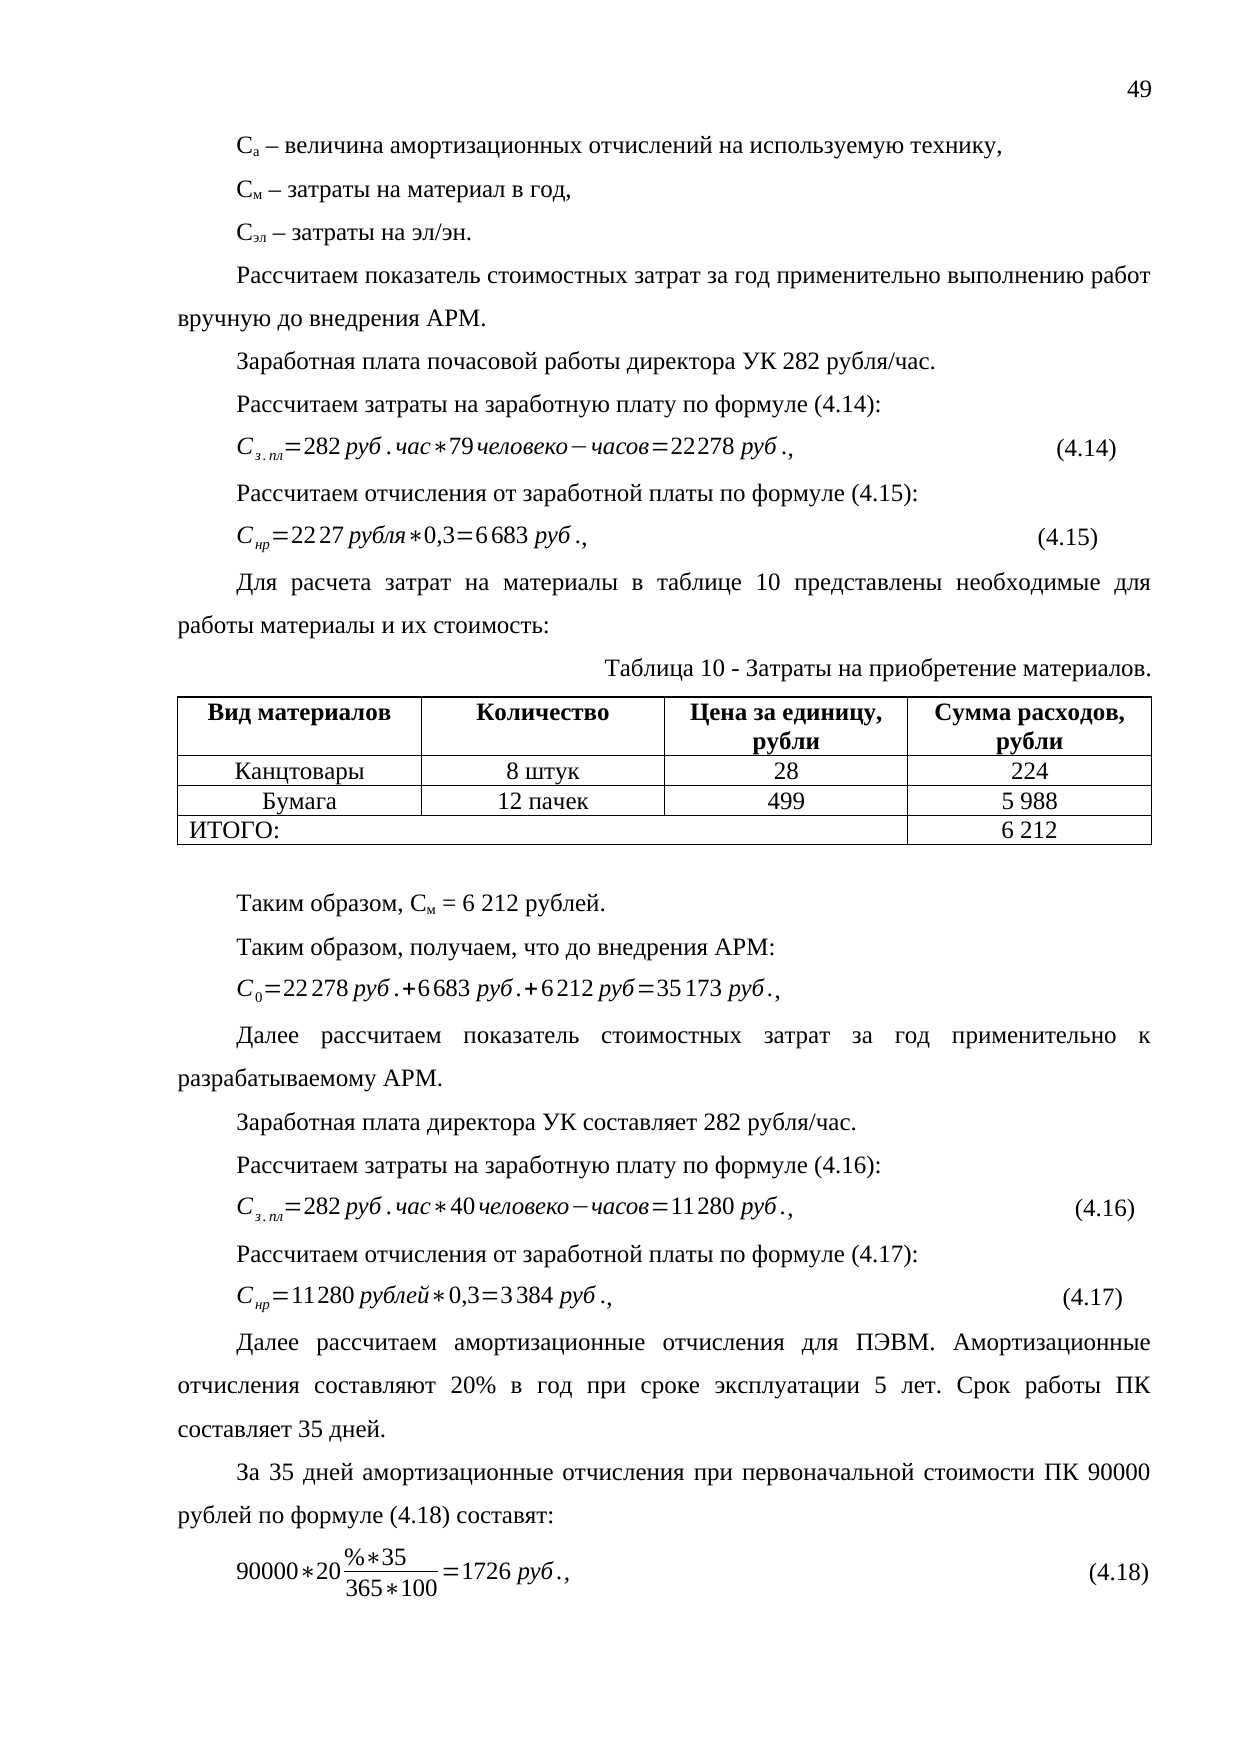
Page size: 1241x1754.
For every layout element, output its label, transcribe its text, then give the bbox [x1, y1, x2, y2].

table_cell Бумага [178, 786, 421, 814]
text Cа – величина амортизационных отчислений на используемую технику, [177, 131, 1152, 159]
text Рассчитаем отчисления от заработной платы по формуле (4.15): [177, 478, 1152, 507]
text Рассчитаем затраты на заработную плату по формуле (4.14): [177, 389, 1152, 418]
text , (4.15) [177, 521, 1152, 553]
text За 35 дней амортизационные отчисления при первоначальной стоимости ПК 90000 рублей по формуле (4.18) составят: [177, 1457, 1152, 1529]
table_cell 499 [665, 786, 907, 814]
table_cell 12 пачек [422, 786, 664, 814]
table_header Вид материалов [178, 698, 421, 755]
text Рассчитаем отчисления от заработной платы по формуле (4.17): [177, 1239, 1152, 1267]
text Cм – затраты на материал в год, [177, 174, 1152, 202]
table_cell Канцтовары [178, 756, 421, 785]
text , (4.14) [177, 432, 1152, 464]
text Заработная плата почасовой работы директора УК 282 рубля/час. [177, 346, 1152, 375]
table_header Цена за единицу, рубли [665, 698, 907, 755]
table_cell 6 212 [908, 816, 1151, 844]
table_cell 224 [908, 756, 1151, 785]
text Для расчета затрат на материалы в таблице 10 представлены необходимые для работы материалы и их стоимость: [177, 567, 1152, 639]
text Рассчитаем показатель стоимостных затрат за год применительно выполнению работ вручную до внедрения АРМ. [177, 260, 1152, 332]
text , (4.17) [177, 1282, 1152, 1313]
text Заработная плата директора УК составляет 282 рубля/час. [177, 1107, 1152, 1135]
text , (4.18) [177, 1543, 1152, 1602]
text , [177, 975, 1152, 1006]
table_cell 5 988 [908, 786, 1151, 814]
text Рассчитаем затраты на заработную плату по формуле (4.16): [177, 1150, 1152, 1178]
text Таблица 10 - Затраты на приобретение материалов. [177, 653, 1152, 682]
table_header Количество [422, 698, 664, 755]
table_cell 8 штук [422, 756, 664, 785]
table_header Сумма расходов, рубли [908, 698, 1151, 755]
text Далее рассчитаем амортизационные отчисления для ПЭВМ. Амортизационные отчисления составляют 20% в год при сроке эксплуатации 5 лет. Срок работы ПК составляет 35 дней. [177, 1327, 1152, 1442]
text Далее рассчитаем показатель стоимостных затрат за год применительно к разрабатываемому АРМ. [177, 1020, 1152, 1092]
text , (4.16) [177, 1193, 1152, 1224]
text Таким образом, Cм = 6 212 рублей. [177, 888, 1152, 917]
text Cэл – затраты на эл/эн. [177, 217, 1152, 246]
table_cell ИТОГО: [178, 816, 907, 844]
table_cell 28 [665, 756, 907, 785]
text Таким образом, получаем, что до внедрения АРМ: [177, 932, 1152, 960]
